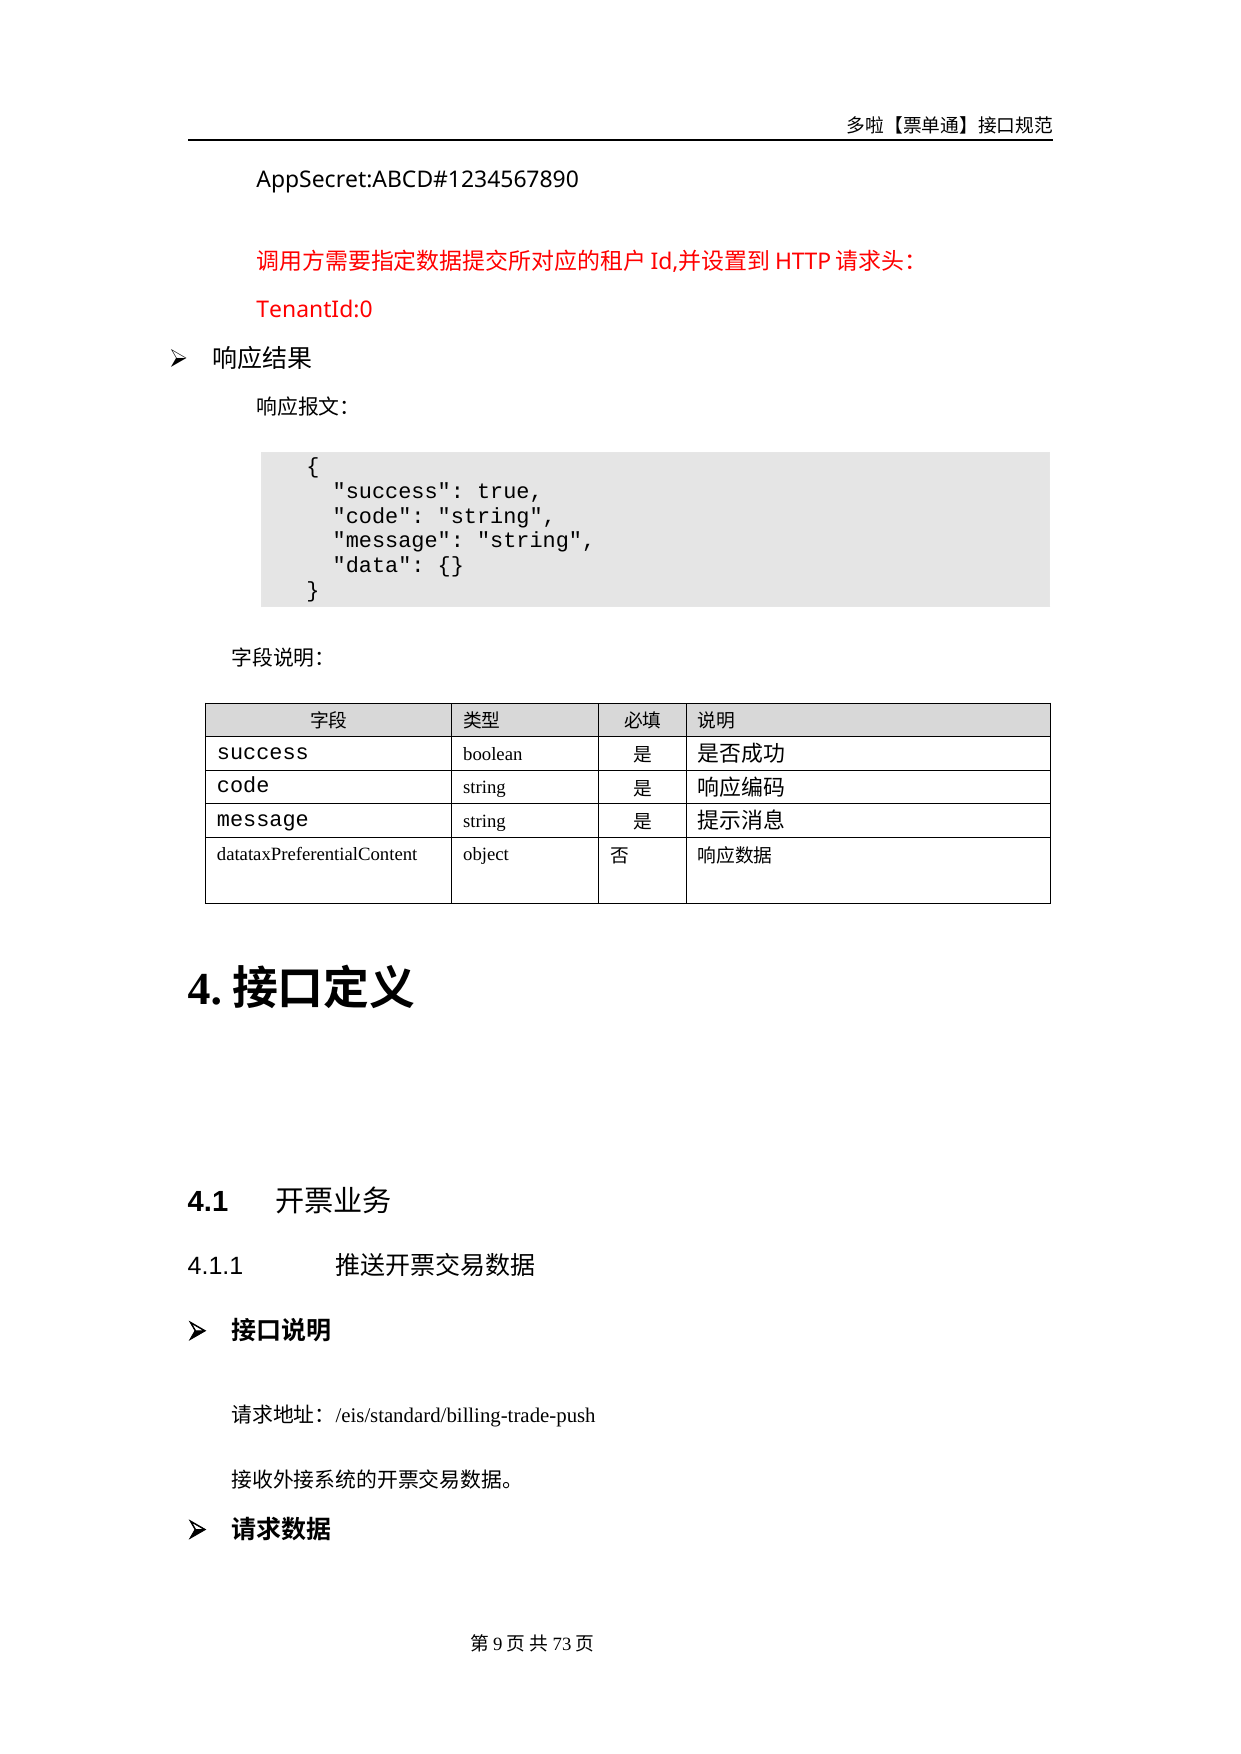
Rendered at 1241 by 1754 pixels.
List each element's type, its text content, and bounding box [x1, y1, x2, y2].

text "success": true, [263, 477, 1049, 502]
table_cell 提示消息 [687, 804, 1050, 837]
table_cell 否 [599, 838, 686, 903]
text AppSecret:ABCD#1234567890 [256, 162, 1053, 194]
table_cell 是否成功 [687, 737, 1050, 769]
table_cell string [452, 771, 598, 803]
text { [263, 453, 1049, 477]
subtitle 接口定义 [187, 936, 1053, 1034]
table_header 必填 [599, 704, 686, 736]
table_cell code [206, 771, 451, 803]
table_cell string [452, 804, 598, 837]
table_cell message [206, 804, 451, 837]
text 请求地址：/eis/standard/billing-trade-push [187, 1398, 1053, 1430]
table_header 类型 [452, 704, 598, 736]
table_cell boolean [452, 737, 598, 769]
table_cell 是 [599, 737, 686, 769]
table_cell success [206, 737, 451, 769]
text "message": "string", [263, 527, 1049, 551]
list 接口说明 [187, 1296, 1053, 1361]
text "data": {} [263, 551, 1049, 576]
text 响应报文： [256, 389, 1053, 422]
subtitle 开票业务 [187, 1166, 1053, 1231]
text 调用方需要指定数据提交所对应的租户Id,并设置到HTTP请求头： [256, 227, 1053, 292]
table_cell 是 [599, 771, 686, 803]
table_header 字段 [206, 704, 451, 736]
text "code": "string", [263, 502, 1049, 527]
subtitle 推送开票交易数据 [187, 1231, 1053, 1296]
table_cell object [452, 838, 598, 903]
list 响应结果 [169, 324, 1053, 389]
text 接收外接系统的开票交易数据。 [187, 1463, 1053, 1495]
table_cell 是 [599, 804, 686, 837]
table_cell datataxPreferentialContent [206, 838, 451, 903]
table_cell 响应数据 [687, 838, 1050, 903]
text TenantId:0 [256, 292, 1053, 324]
table_cell 响应编码 [687, 771, 1050, 803]
list 请求数据 [187, 1495, 1053, 1560]
table_header 说明 [687, 704, 1050, 736]
text } [263, 576, 1049, 606]
text 字段说明： [187, 640, 1053, 672]
